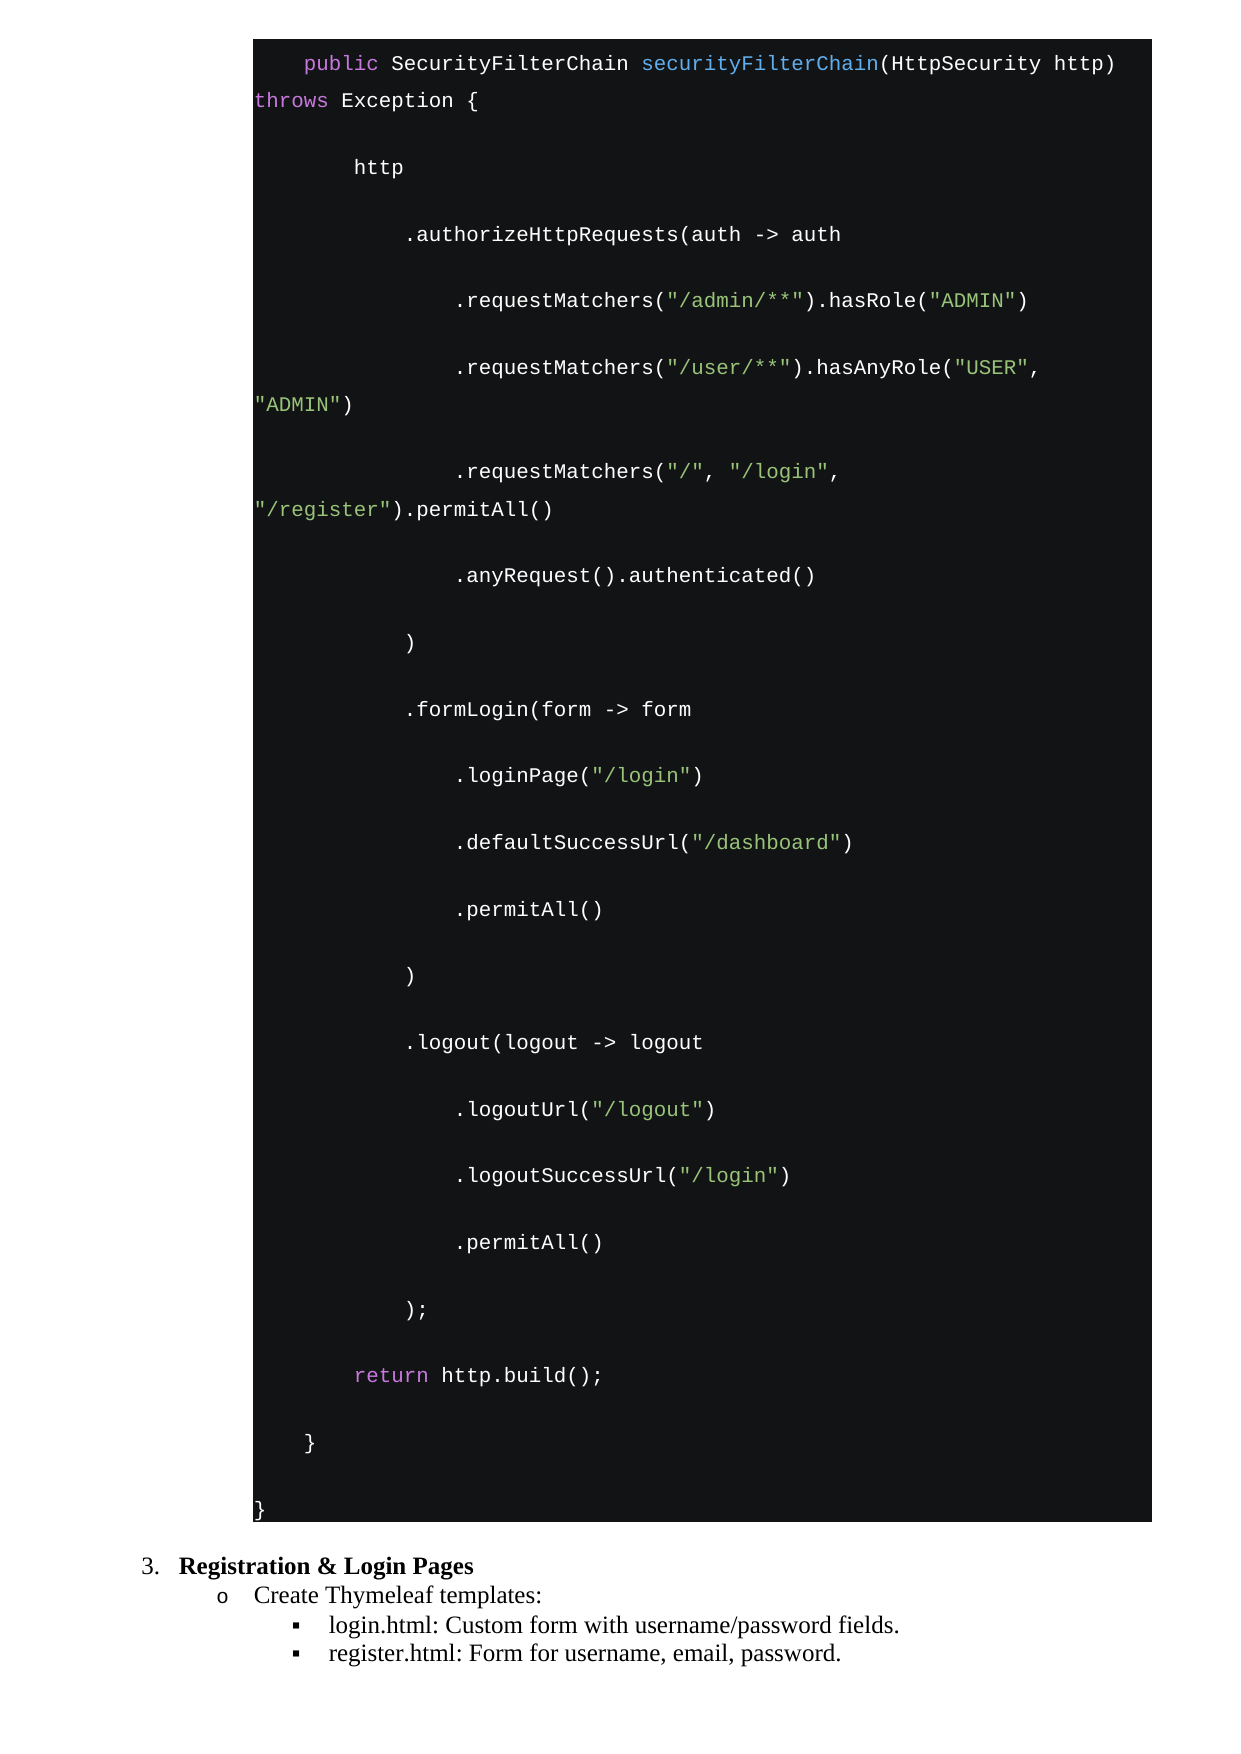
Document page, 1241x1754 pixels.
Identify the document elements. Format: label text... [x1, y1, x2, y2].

text .permitAll() [253, 1218, 1152, 1256]
list Create Thymeleaf templates: [216, 1580, 1152, 1610]
text .logoutSuccessUrl("/login") [253, 1151, 1152, 1189]
list login.html: Custom form with username/password fields. [291, 1610, 1152, 1638]
text .logoutUrl("/logout") [253, 1085, 1152, 1122]
text .defaultSuccessUrl("/dashboard") [253, 818, 1152, 856]
text ) [253, 951, 1152, 989]
text .loginPage("/login") [253, 751, 1152, 789]
text ) [253, 618, 1152, 656]
text .requestMatchers("/admin/**").hasRole("ADMIN") [253, 276, 1152, 314]
text .requestMatchers("/user/**").hasAnyRole("USER", "ADMIN") [253, 343, 1152, 418]
text .anyRequest().authenticated() [253, 551, 1152, 589]
text } [253, 1485, 1152, 1522]
text .formLogin(form -> form [253, 685, 1152, 722]
text return http.build(); [253, 1351, 1152, 1389]
text http [253, 143, 1152, 181]
text public SecurityFilterChain securityFilterChain(HttpSecurity http) throws Exception { [253, 39, 1152, 114]
text .authorizeHttpRequests(auth -> auth [253, 210, 1152, 247]
text ); [253, 1285, 1152, 1322]
text .permitAll() [253, 885, 1152, 922]
list Registration & Login Pages [141, 1551, 1152, 1580]
text } [253, 1418, 1152, 1456]
text .logout(logout -> logout [253, 1018, 1152, 1056]
list register.html: Form for username, email, password. [291, 1638, 1152, 1667]
text .requestMatchers("/", "/login", "/register").permitAll() [253, 447, 1152, 522]
